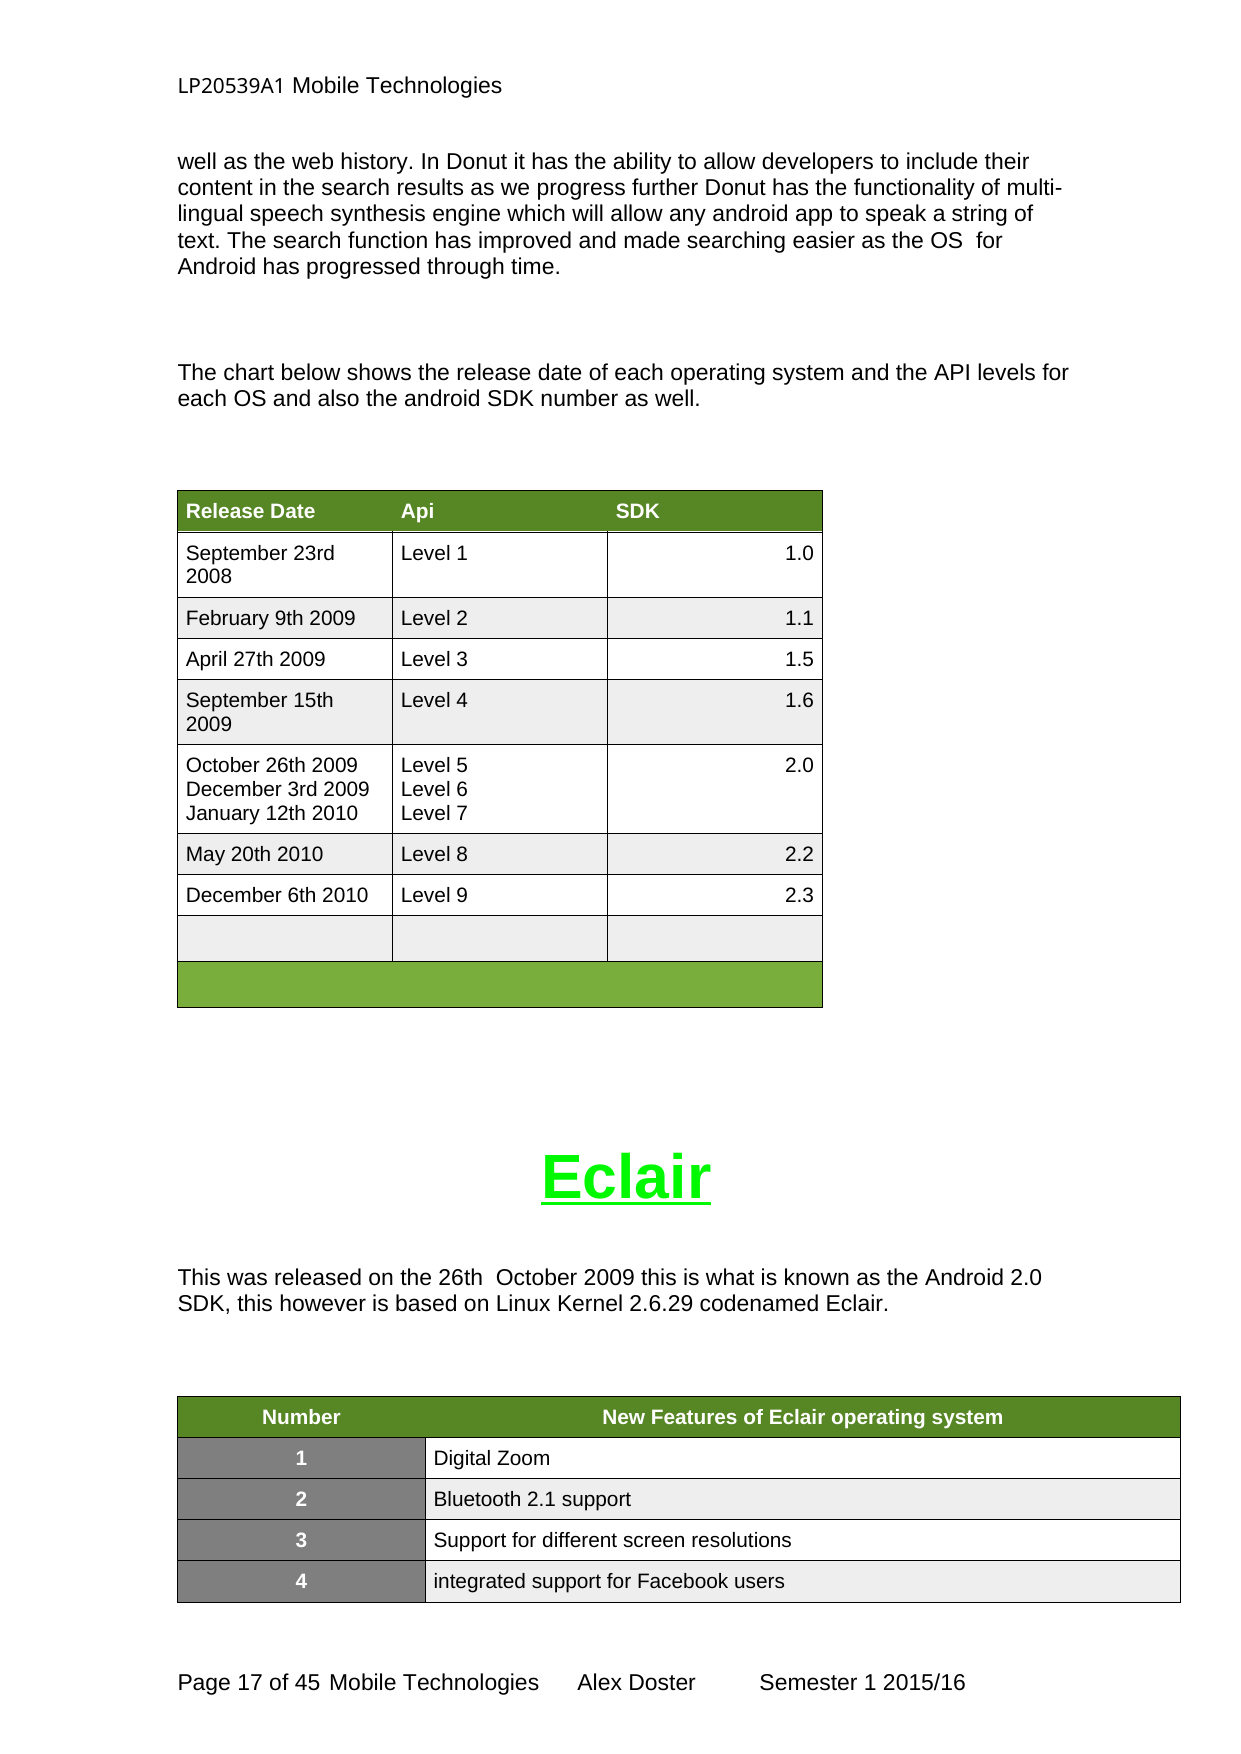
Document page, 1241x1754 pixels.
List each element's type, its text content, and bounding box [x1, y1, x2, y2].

table_cell October 26th 2009 December 3rd 2009 January 12th 2010 [178, 745, 392, 833]
table_cell 2.2 [608, 834, 822, 874]
table_cell Bluetooth 2.1 support [426, 1479, 1180, 1519]
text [177, 148, 1075, 279]
table_cell April 27th 2009 [178, 639, 392, 679]
table_cell September 15th 2009 [178, 680, 392, 744]
table_cell integrated support for Facebook users [426, 1561, 1180, 1602]
text This was released on the 26th October 2009 this is what is known as the Android 2.0 SDK, this however is based on Linux Kernel 2.6.29 codenamed Eclair. [177, 1264, 1075, 1317]
table_cell 2.3 [608, 875, 822, 915]
table_header Release Date [178, 491, 392, 531]
table_cell 1.6 [608, 680, 822, 744]
table_cell Level 1 [393, 533, 607, 597]
table_cell Level 2 [393, 598, 607, 638]
table_cell Level 9 [393, 875, 607, 915]
table_cell [393, 916, 607, 961]
table_cell 3 [178, 1520, 425, 1560]
table_cell [178, 962, 392, 1007]
table_cell 1.1 [608, 598, 822, 638]
table_cell February 9th 2009 [178, 598, 392, 638]
table_cell [178, 916, 392, 961]
table_cell [608, 916, 822, 961]
table_cell Digital Zoom [426, 1438, 1180, 1478]
table_cell May 20th 2010 [178, 834, 392, 874]
text The chart below shows the release date of each operating system and the API levels for each OS and also the android SDK number as well. [177, 358, 1075, 411]
table_cell December 6th 2010 [178, 875, 392, 915]
table_cell 2 [178, 1479, 425, 1519]
table_cell September 23rd 2008 [178, 533, 392, 597]
table_cell 4 [178, 1561, 425, 1602]
title Eclair [177, 1139, 1075, 1211]
table_header SDK [607, 491, 822, 531]
table_header Api [392, 491, 607, 531]
table_cell 1 [178, 1438, 425, 1478]
table_cell Support for different screen resolutions [426, 1520, 1180, 1560]
table_header New Features of Eclair operating system [425, 1397, 1180, 1437]
table_cell Level 4 [393, 680, 607, 744]
table_header Number [178, 1397, 425, 1437]
table_cell 2.0 [608, 745, 822, 833]
table_cell Level 3 [393, 639, 607, 679]
table_cell [392, 962, 607, 1007]
table_cell [607, 962, 822, 1007]
table_cell Level 8 [393, 834, 607, 874]
table_cell 1.0 [608, 533, 822, 597]
table_cell 1.5 [608, 639, 822, 679]
table_cell Level 5 Level 6 Level 7 [393, 745, 607, 833]
